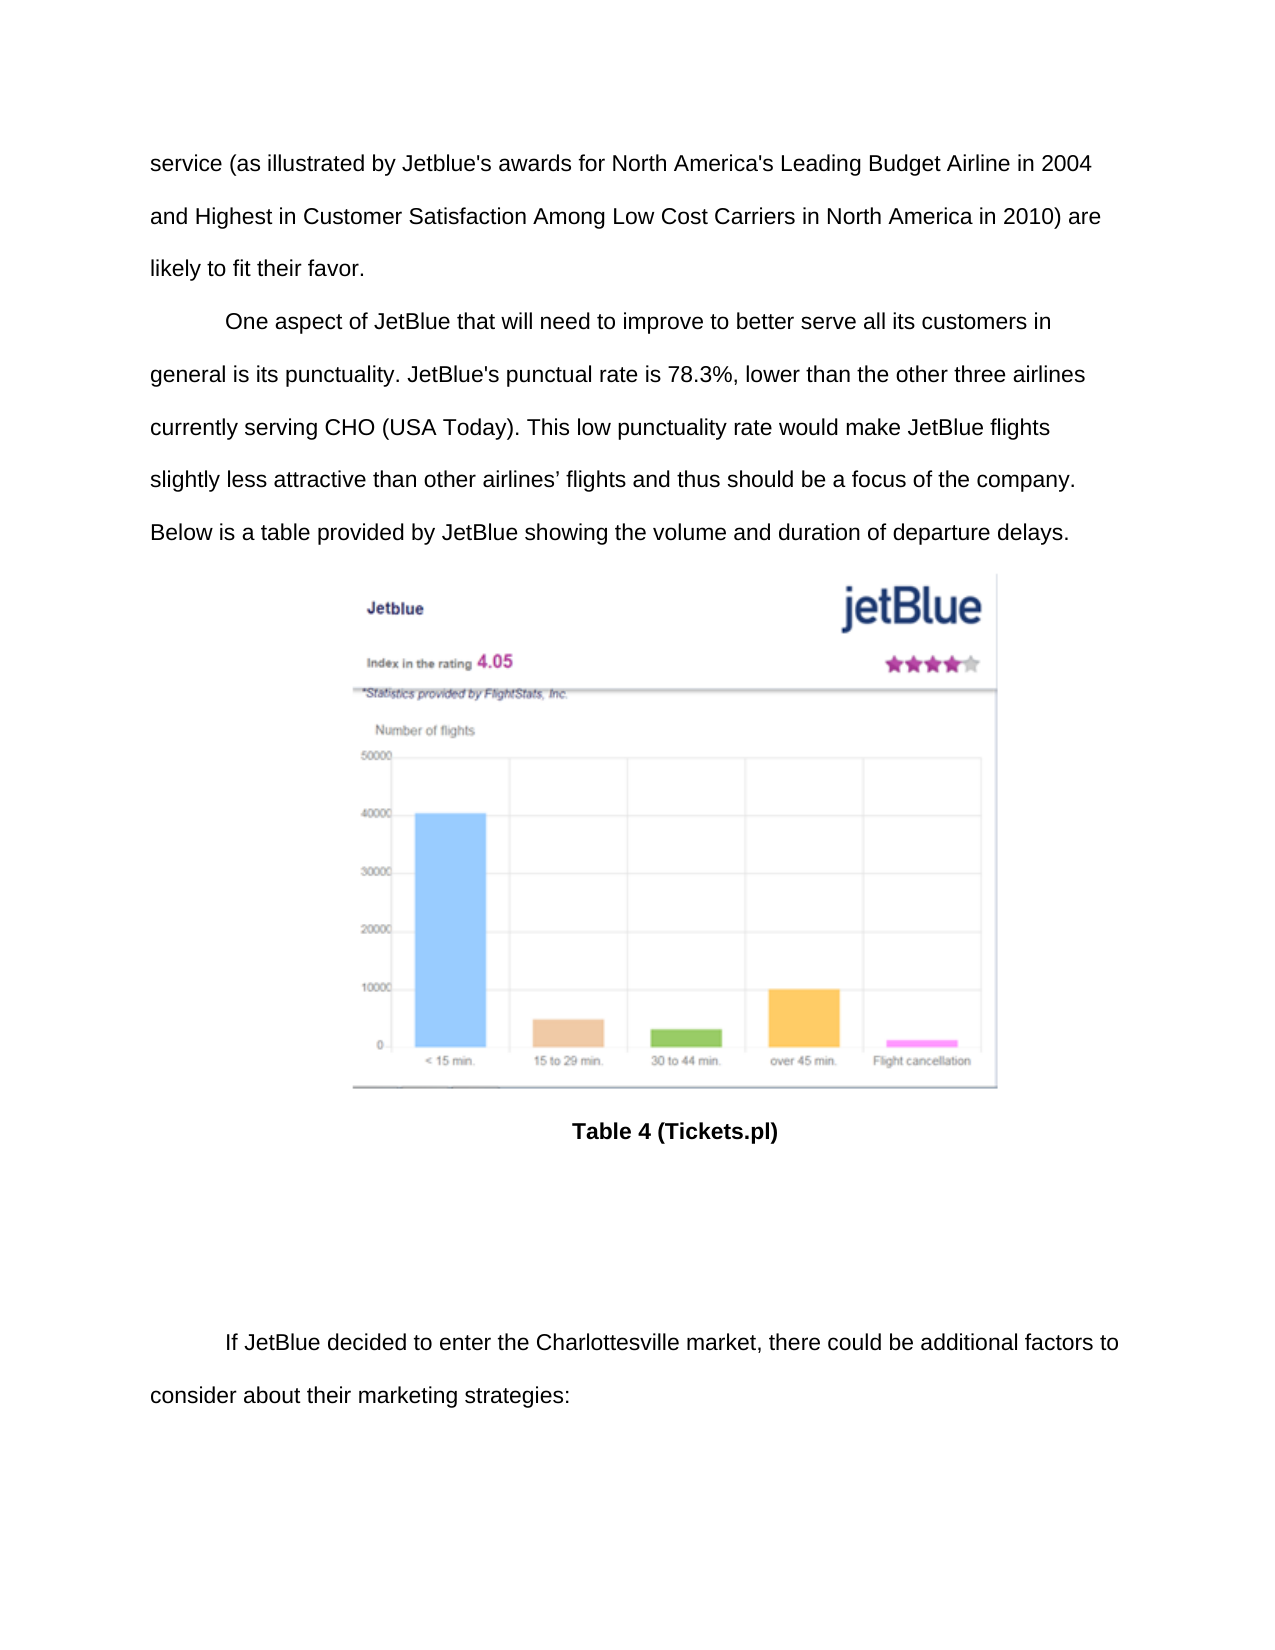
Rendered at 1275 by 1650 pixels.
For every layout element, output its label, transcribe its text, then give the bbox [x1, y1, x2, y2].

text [150, 150, 1125, 282]
picture [350, 571, 1001, 1092]
text Table 4 (Tickets.pl) [225, 1118, 1125, 1145]
text If JetBlue decided to enter the Charlottesville market, there could be additional factors to consider about their marketing strategies: [150, 1329, 1125, 1408]
text One aspect of JetBlue that will need to improve to better serve all its customers in general is its punctuality. JetBlue's punctual rate is 78.3%, lower than the other three airlines currently serving CHO (USA Today). This low punctuality rate would make JetBlue flights slightly less attractive than other airlines’ flights and thus should be a focus of the company. Below is a table provided by JetBlue showing the volume and duration of departure delays. [150, 308, 1125, 545]
